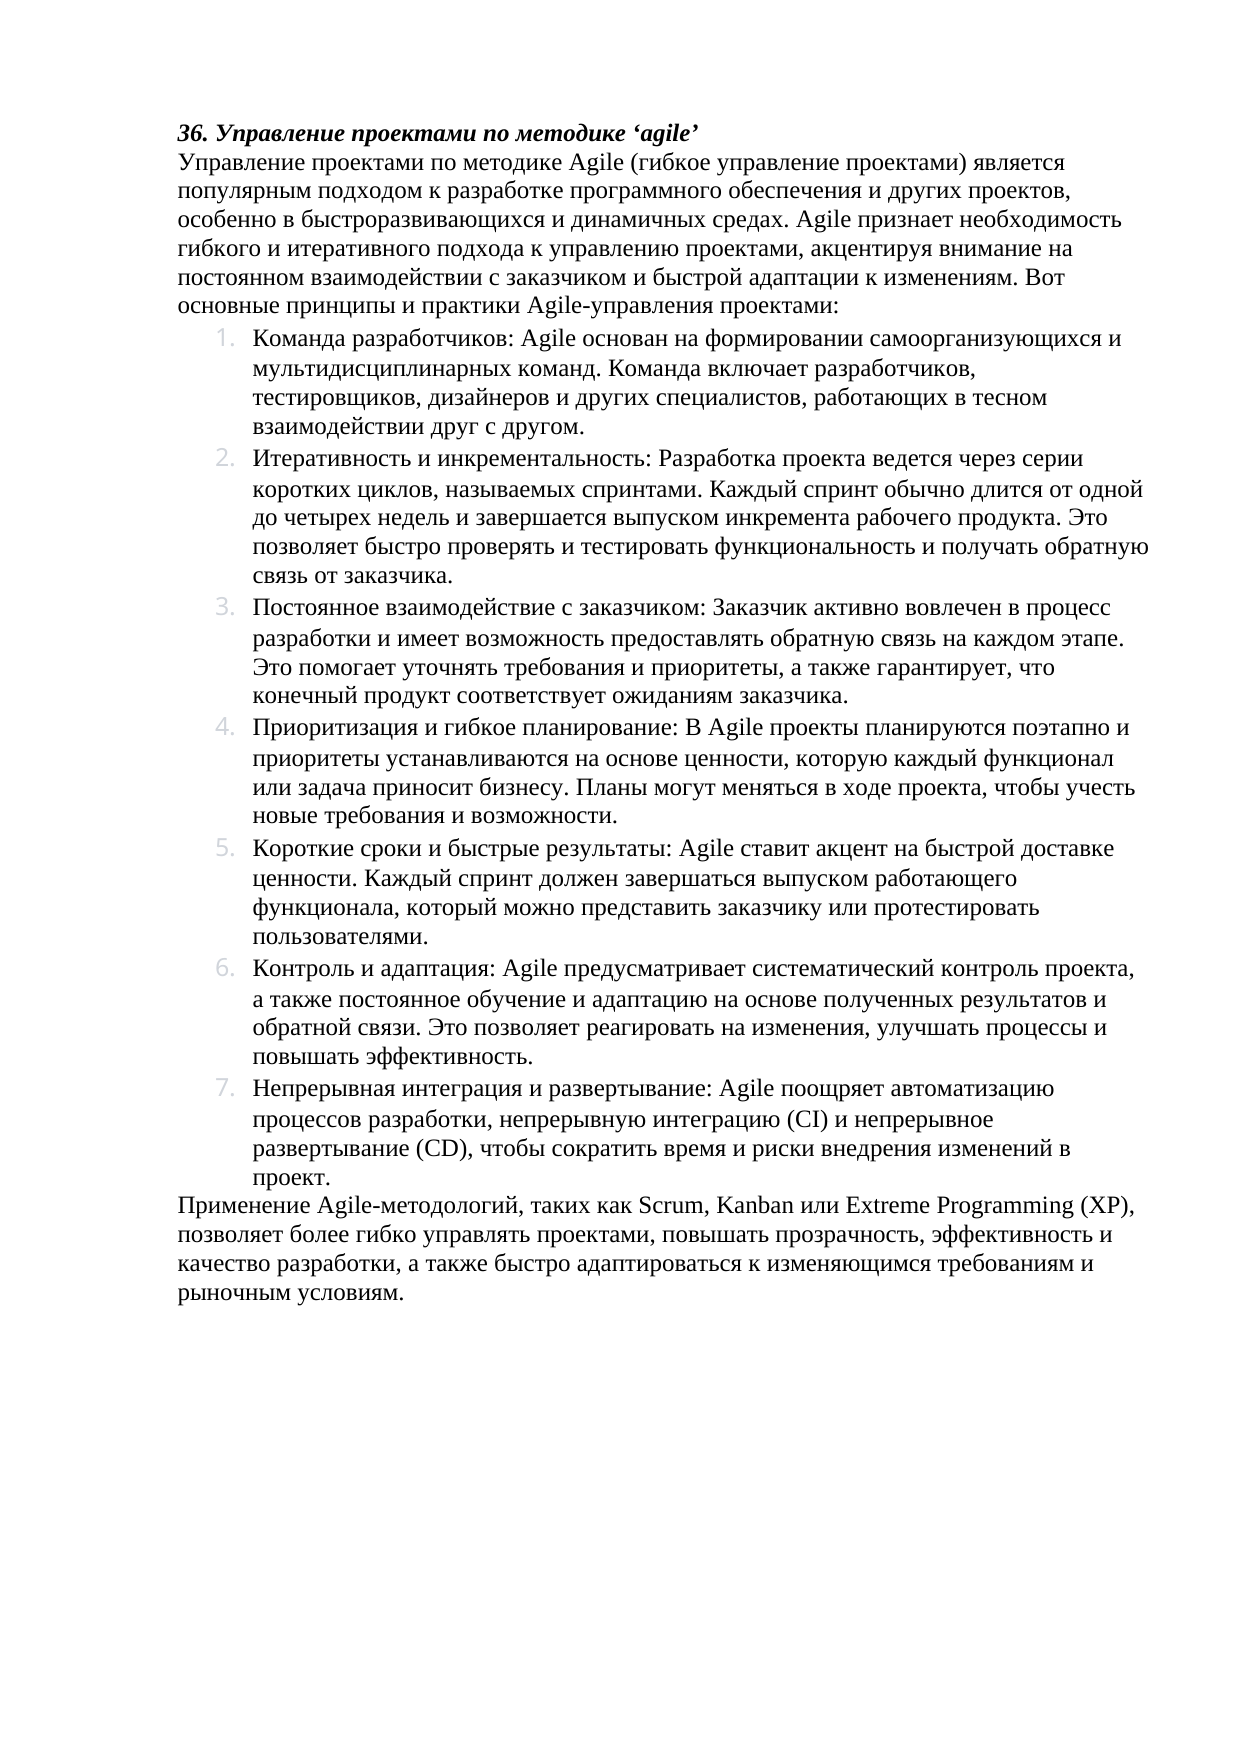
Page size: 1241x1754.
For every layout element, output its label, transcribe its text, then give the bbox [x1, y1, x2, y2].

list Итеративность и инкрементальность: Разработка проекта ведется через серии коротких циклов, называемых спринтами. Каждый спринт обычно длится от одной до четырех недель и завершается выпуском инкремента рабочего продукта. Это позволяет быстро проверять и тестировать функциональность и получать обратную связь от заказчика. [215, 497, 1152, 646]
list Непрерывная интеграция и развертывание: Agile поощряет автоматизацию процессов разработки, непрерывную интеграцию (CI) и непрерывное развертывание (CD), чтобы сократить время и риски внедрения изменений в проект. [215, 1127, 1152, 1248]
list Приоритизация и гибкое планирование: В Agile проекты планируются поэтапно и приоритеты устанавливаются на основе ценности, которую каждый функционал или задача приносит бизнесу. Планы могут меняться в ходе проекта, чтобы учесть новые требования и возможности. [215, 767, 1152, 887]
list Постоянное взаимодействие с заказчиком: Заказчик активно вовлечен в процесс разработки и имеет возможность предоставлять обратную связь на каждом этапе. Это помогает уточнять требования и приоритеты, а также гарантирует, что конечный продукт соответствует ожиданиям заказчика. [215, 646, 1152, 767]
text Применение Agile-методологий, таких как Scrum, Kanban или Extreme Programming (XP), позволяет более гибко управлять проектами, повышать прозрачность, эффективность и качество разработки, а также быстро адаптироваться к изменяющимся требованиям и рыночным условиям. [177, 1248, 1152, 1363]
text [177, 118, 1152, 176]
list Команда разработчиков: Agile основан на формировании самоорганизующихся и мультидисциплинарных команд. Команда включает разработчиков, тестировщиков, дизайнеров и других специалистов, работающих в тесном взаимодействии друг с другом. [215, 377, 1152, 497]
list Короткие сроки и быстрые результаты: Agile ставит акцент на быстрой доставке ценности. Каждый спринт должен завершаться выпуском работающего функционала, который можно представить заказчику или протестировать пользователями. [215, 887, 1152, 1007]
text Управление проектами по методике Agile (гибкое управление проектами) является популярным подходом к разработке программного обеспечения и других проектов, особенно в быстроразвивающихся и динамичных средах. Agile признает необходимость гибкого и итеративного подхода к управлению проектами, акцентируя внимание на постоянном взаимодействии с заказчиком и быстрой адаптации к изменениям. Вот основные принципы и практики Agile-управления проектами: [177, 204, 1152, 377]
list Контроль и адаптация: Agile предусматривает систематический контроль проекта, а также постоянное обучение и адаптацию на основе полученных результатов и обратной связи. Это позволяет реагировать на изменения, улучшать процессы и повышать эффективность. [215, 1007, 1152, 1127]
text 36. Управление проектами по методике ‘agile’ [177, 176, 1152, 204]
